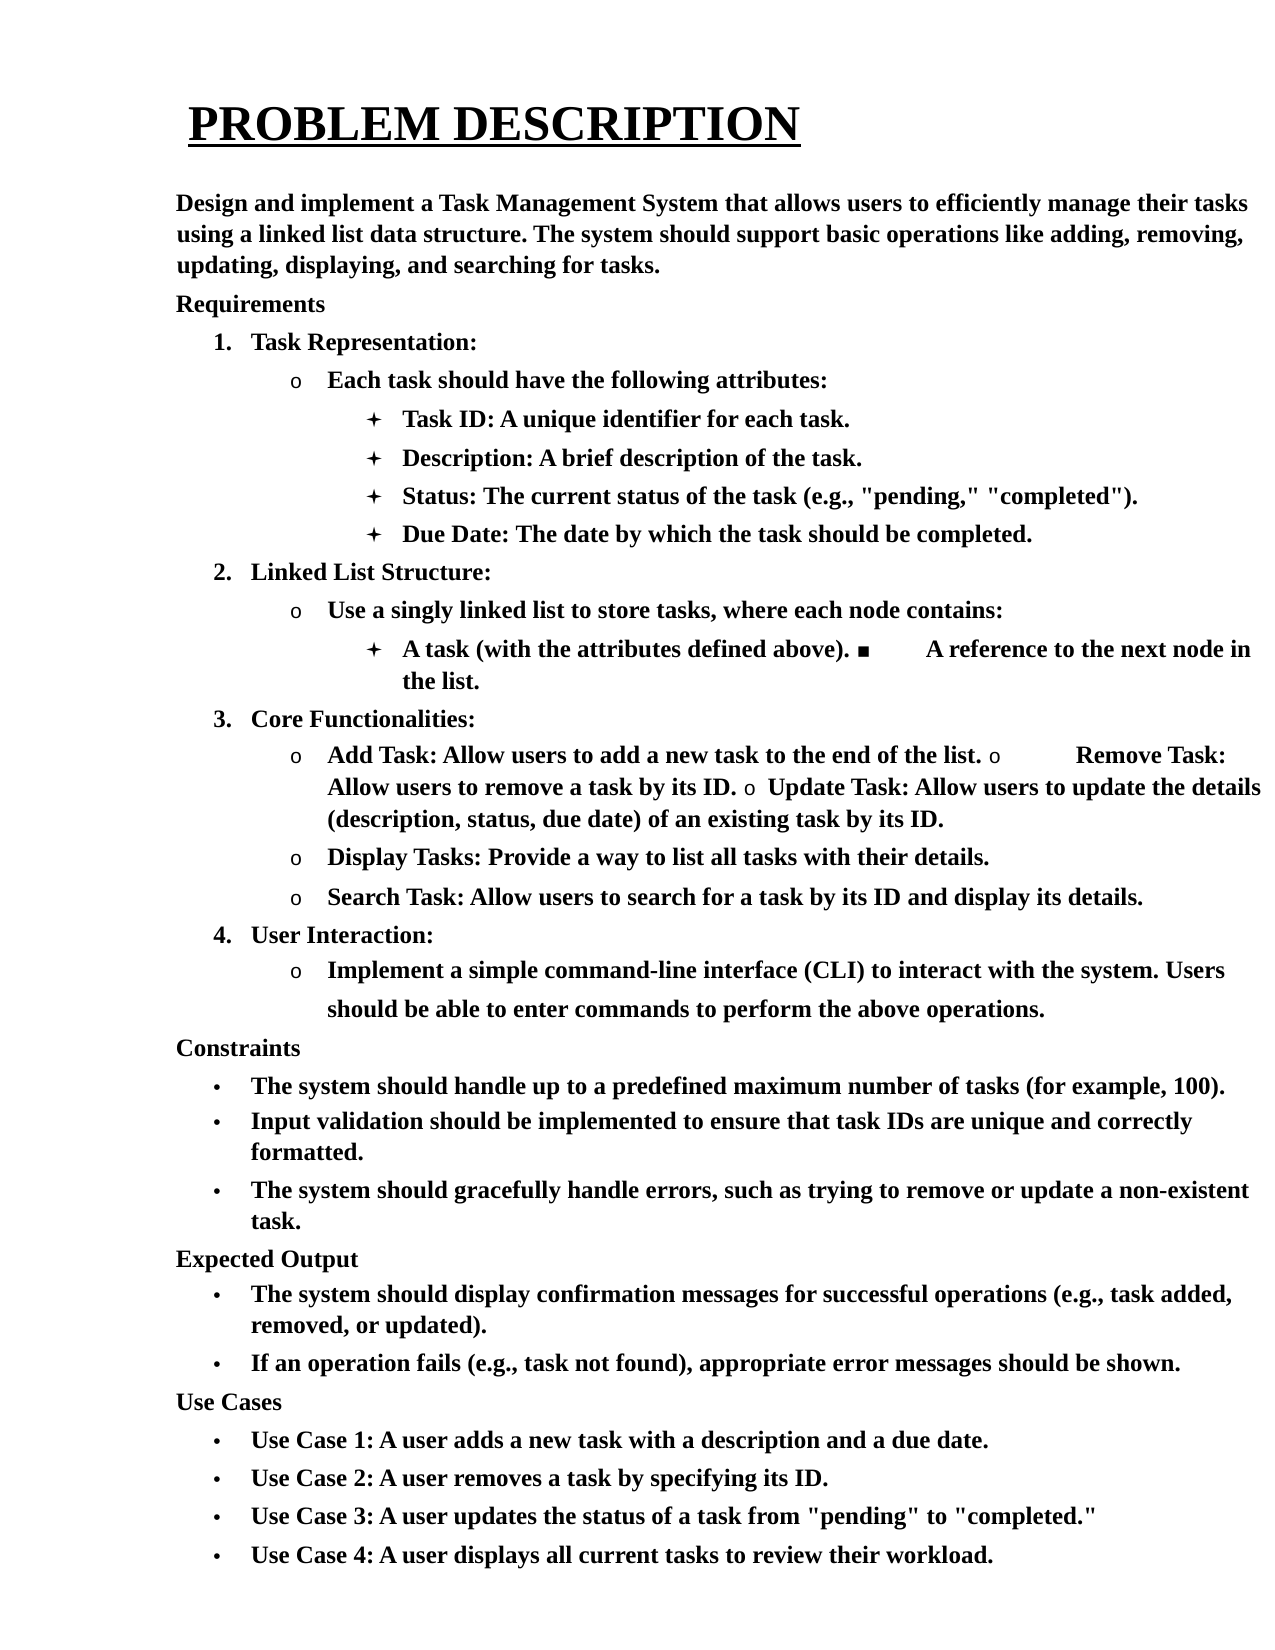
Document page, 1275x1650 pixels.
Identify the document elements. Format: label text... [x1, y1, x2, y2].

list Task ID: A unique identifier for each task. [364, 404, 1264, 433]
list Task Representation: [213, 327, 1264, 356]
list Use Case 4: A user displays all current tasks to review their workload. [213, 1540, 1264, 1568]
list The system should handle up to a predefined maximum number of tasks (for example, 100). [213, 1071, 1264, 1100]
list Implement a simple command-line interface (CLI) to interact with the system. Users should be able to enter commands to perform the above operations. [289, 956, 1264, 1023]
list Use a singly linked list to store tasks, where each node contains: [289, 596, 1264, 625]
list The system should gracefully handle errors, such as trying to remove or update a non-existent task. [213, 1175, 1264, 1235]
list Input validation should be implemented to ensure that task IDs are unique and correctly formatted. [213, 1106, 1264, 1166]
list Due Date: The date by which the task should be completed. [364, 519, 1264, 548]
list Core Functionalities: [213, 704, 1264, 733]
list User Interaction: [213, 921, 1264, 949]
text Use Cases [176, 1387, 1264, 1416]
list Linked List Structure: [213, 557, 1264, 586]
list Status: The current status of the task (e.g., "pending," "completed"). [364, 481, 1264, 509]
text Requirements [176, 289, 1264, 318]
list Each task should have the following attributes: [289, 365, 1264, 395]
list Description: A brief description of the task. [364, 443, 1264, 471]
list Display Tasks: Provide a way to list all tasks with their details. [289, 842, 1264, 872]
list The system should display confirmation messages for successful operations (e.g., task added, removed, or updated). [213, 1279, 1264, 1339]
list Search Task: Allow users to search for a task by its ID and display its details. [289, 882, 1264, 911]
list Add Task: Allow users to add a new task to the end of the list. o Remove Task: Allow users to remove a task by its ID. o Update Task: Allow users to update the details (description, status, due date) of an existing task by its ID. [289, 741, 1264, 833]
text Expected Output [176, 1244, 1264, 1273]
text Constraints [176, 1033, 1264, 1062]
list If an operation fails (e.g., task not found), appropriate error messages should be shown. [213, 1348, 1264, 1377]
text Design and implement a Task Management System that allows users to efficiently manage their tasks using a linked list data structure. The system should support basic operations like adding, removing, updating, displaying, and searching for tasks. [176, 188, 1264, 279]
list A task (with the attributes defined above). ▪ A reference to the next node in the list. [364, 634, 1264, 695]
list Use Case 1: A user adds a new task with a description and a due date. [213, 1425, 1264, 1454]
list Use Case 2: A user removes a task by specifying its ID. [213, 1463, 1264, 1492]
list Use Case 3: A user updates the status of a task from "pending" to "completed." [213, 1501, 1264, 1530]
subtitle PROBLEM DESCRIPTION [175, 94, 1264, 152]
